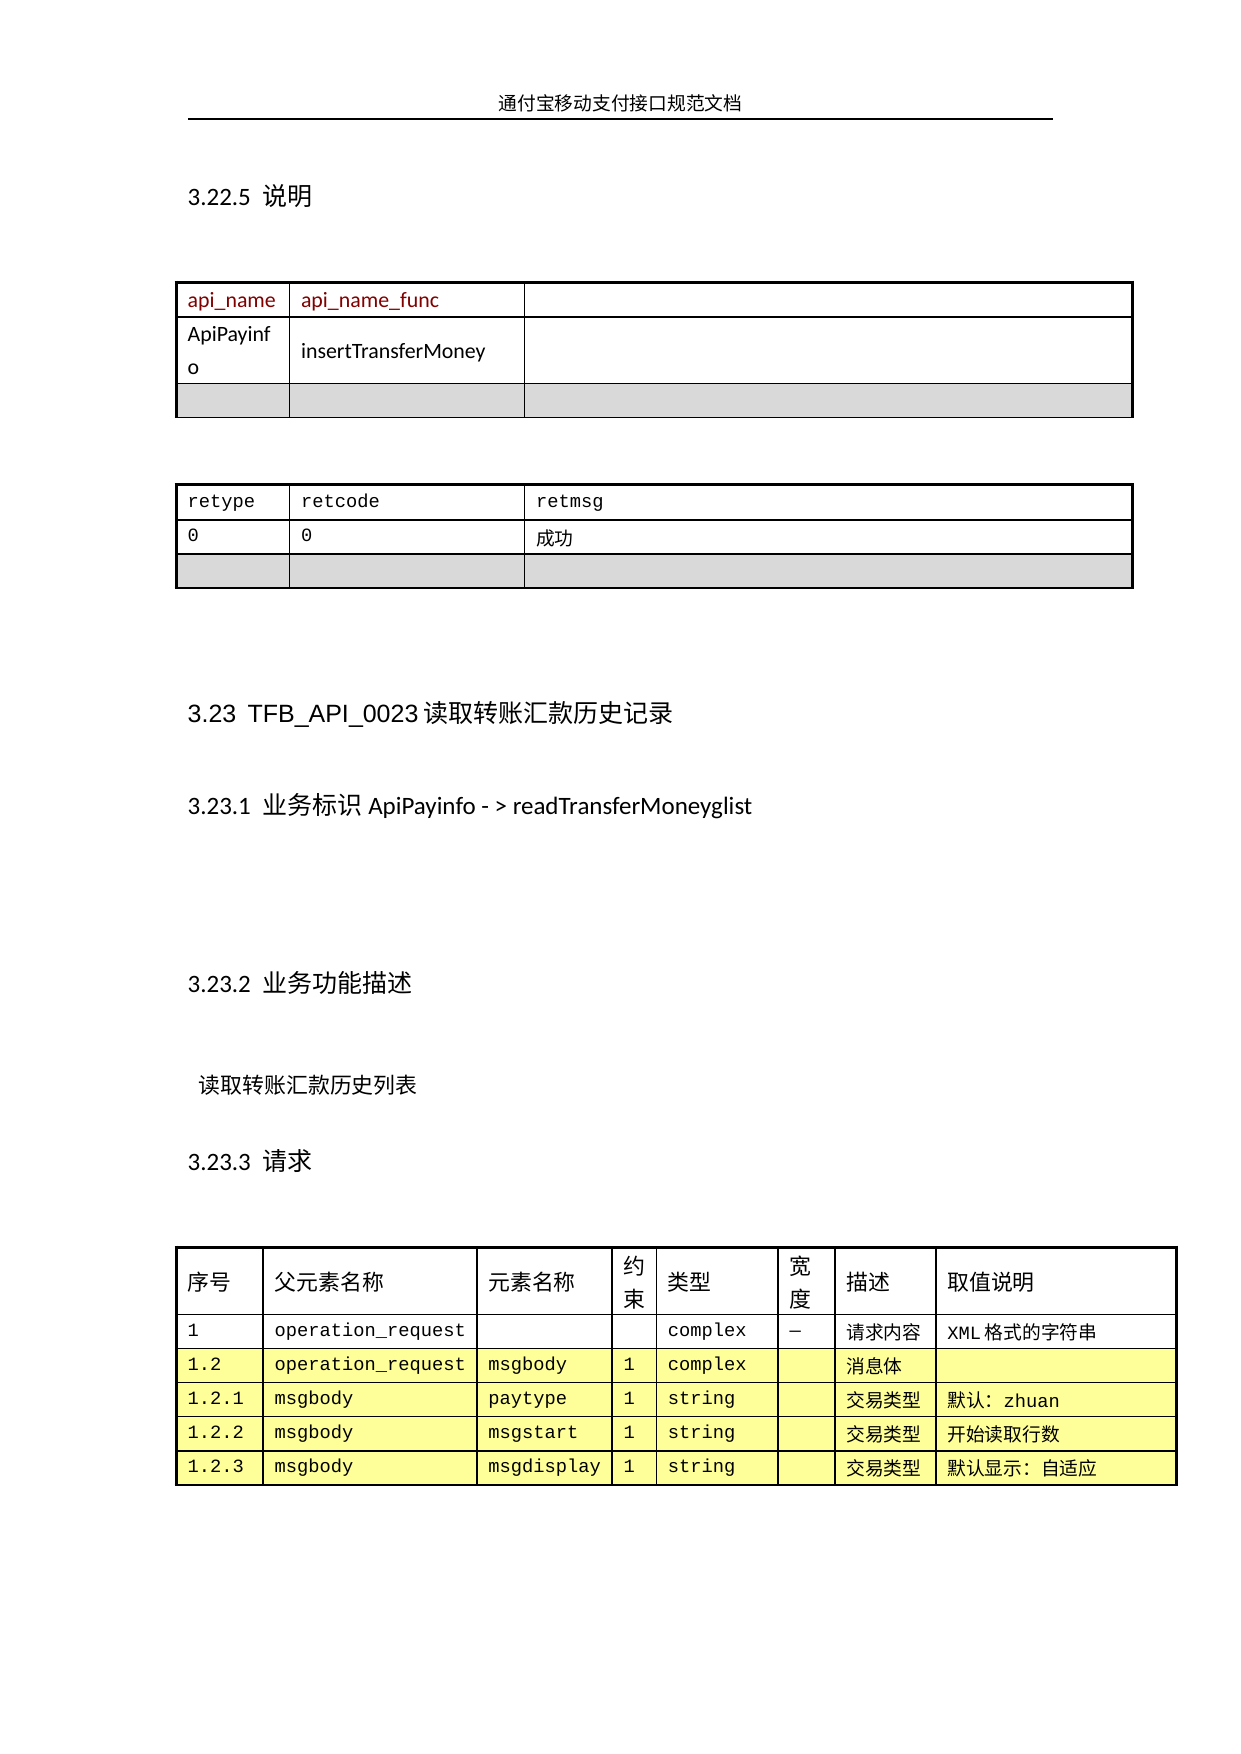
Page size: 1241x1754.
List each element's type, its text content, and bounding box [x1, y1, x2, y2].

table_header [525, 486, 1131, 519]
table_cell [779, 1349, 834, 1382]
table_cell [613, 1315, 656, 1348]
subtitle 请求 [187, 1127, 1053, 1192]
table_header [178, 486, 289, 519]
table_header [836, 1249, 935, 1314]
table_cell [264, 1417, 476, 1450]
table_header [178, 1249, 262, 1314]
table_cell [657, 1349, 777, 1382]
subtitle 说明 [187, 162, 1053, 227]
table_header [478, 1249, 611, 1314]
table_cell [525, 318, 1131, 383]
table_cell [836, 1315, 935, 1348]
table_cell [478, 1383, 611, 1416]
subtitle TFB_API_0023读取转账汇款历史记录 [187, 679, 1053, 744]
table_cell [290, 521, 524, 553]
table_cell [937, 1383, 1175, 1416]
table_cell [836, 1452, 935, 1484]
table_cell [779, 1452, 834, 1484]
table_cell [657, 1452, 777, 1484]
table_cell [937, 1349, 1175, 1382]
text 读取转账汇款历史列表 [187, 1067, 1053, 1100]
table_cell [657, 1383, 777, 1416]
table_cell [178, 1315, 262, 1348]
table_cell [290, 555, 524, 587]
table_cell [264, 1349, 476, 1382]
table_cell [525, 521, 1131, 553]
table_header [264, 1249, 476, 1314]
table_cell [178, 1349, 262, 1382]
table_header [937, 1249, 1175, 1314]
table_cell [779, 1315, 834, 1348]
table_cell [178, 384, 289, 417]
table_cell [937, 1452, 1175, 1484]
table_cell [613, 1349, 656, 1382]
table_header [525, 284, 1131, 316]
subtitle 业务功能描述 [187, 949, 1053, 1014]
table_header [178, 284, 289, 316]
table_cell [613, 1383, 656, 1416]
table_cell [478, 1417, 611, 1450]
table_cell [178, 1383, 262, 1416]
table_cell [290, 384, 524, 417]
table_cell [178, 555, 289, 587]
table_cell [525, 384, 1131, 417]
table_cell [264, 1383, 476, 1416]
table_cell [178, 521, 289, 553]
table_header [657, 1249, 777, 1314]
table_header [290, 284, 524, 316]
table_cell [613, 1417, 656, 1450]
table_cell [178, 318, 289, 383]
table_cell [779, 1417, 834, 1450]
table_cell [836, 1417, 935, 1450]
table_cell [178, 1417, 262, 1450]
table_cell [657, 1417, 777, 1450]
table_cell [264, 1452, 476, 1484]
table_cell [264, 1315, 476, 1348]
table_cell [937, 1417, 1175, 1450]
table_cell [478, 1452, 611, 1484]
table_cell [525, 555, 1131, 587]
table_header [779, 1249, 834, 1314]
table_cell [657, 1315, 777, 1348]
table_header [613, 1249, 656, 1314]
subtitle 业务标识 ApiPayinfo - > readTransferMoneyglist [187, 771, 1053, 836]
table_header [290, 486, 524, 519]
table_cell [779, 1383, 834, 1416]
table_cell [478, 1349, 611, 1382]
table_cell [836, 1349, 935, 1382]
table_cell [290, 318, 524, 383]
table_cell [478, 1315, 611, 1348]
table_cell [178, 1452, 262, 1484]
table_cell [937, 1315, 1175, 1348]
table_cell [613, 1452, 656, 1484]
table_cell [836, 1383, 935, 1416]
